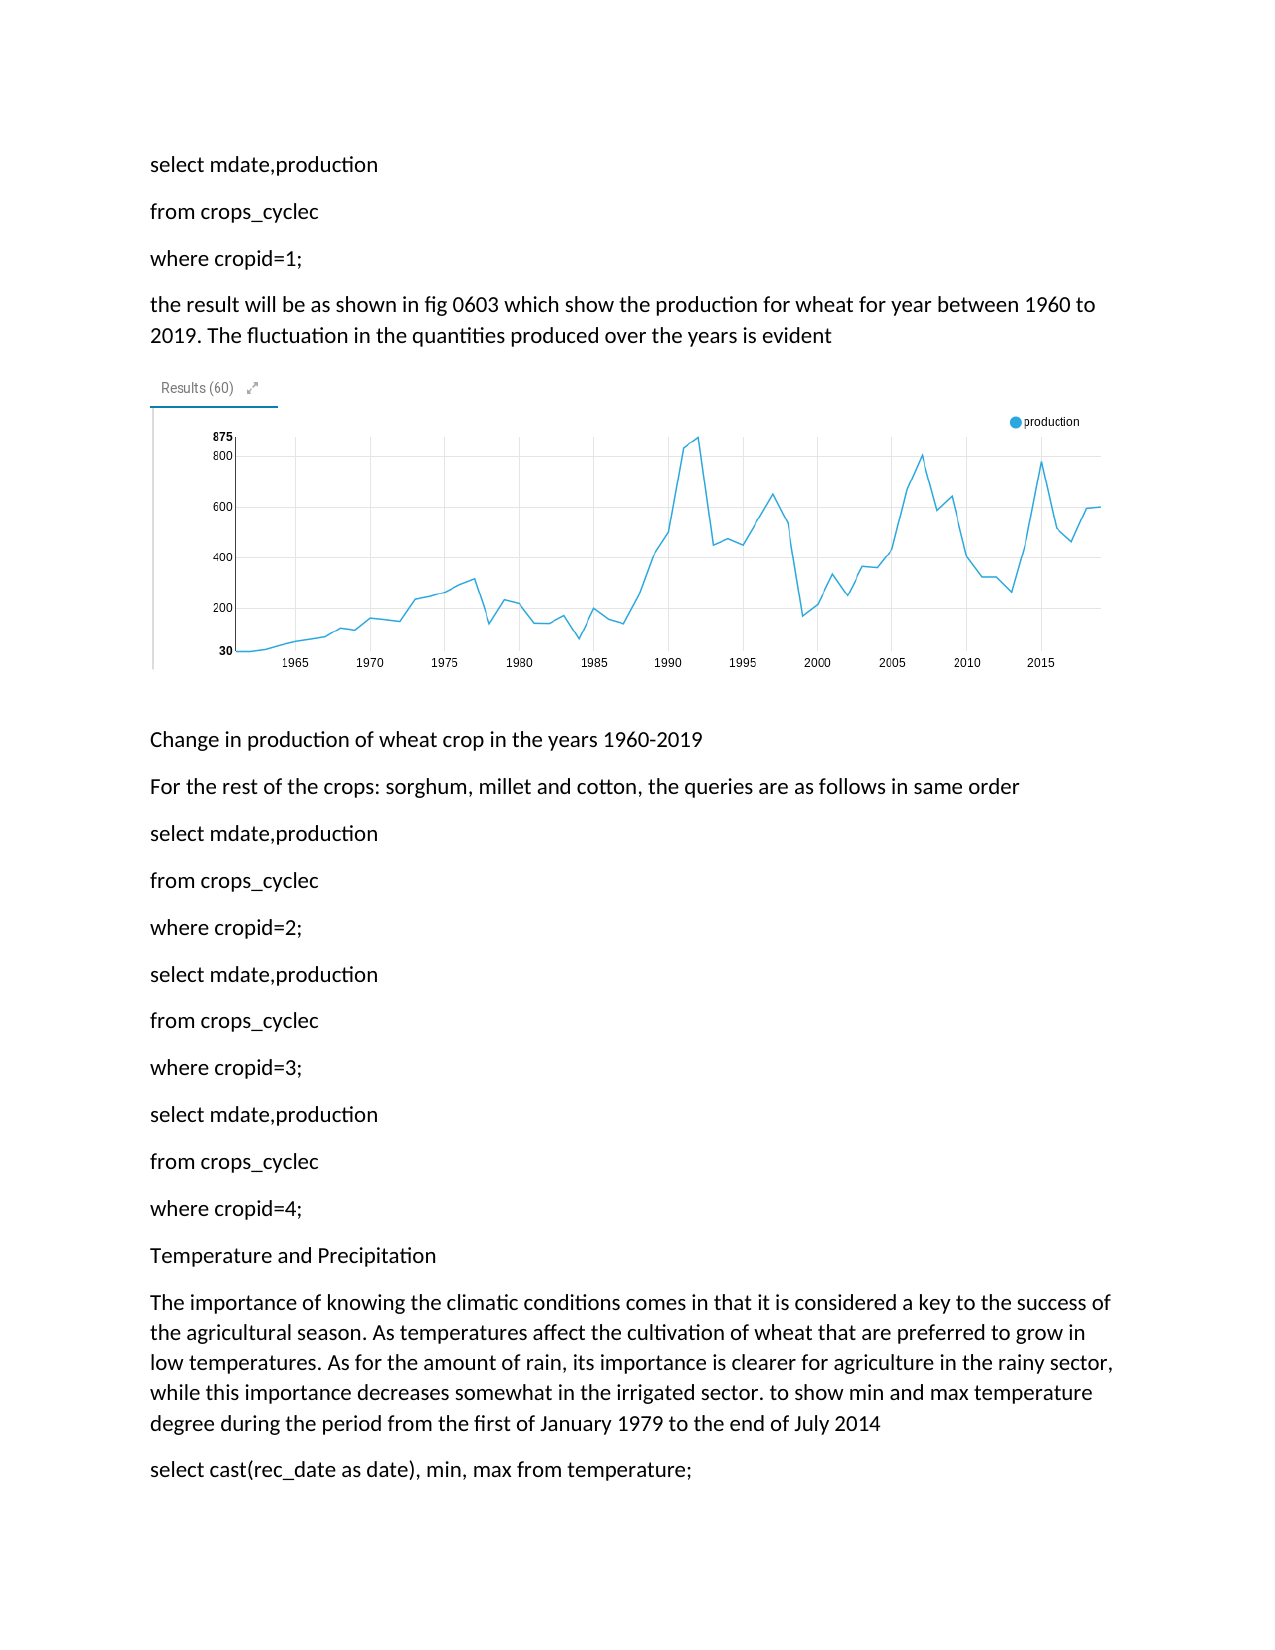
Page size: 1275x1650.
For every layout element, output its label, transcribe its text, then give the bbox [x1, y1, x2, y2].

text For the rest of the crops: sorghum, millet and cotton, the queries are as follows in same order [150, 772, 1125, 800]
text where cropid=3; [150, 1053, 1125, 1081]
text from crops_cyclec [150, 1007, 1125, 1034]
text the result will be as shown in fig 0603 which show the production for wheat for year between 1960 to 2019. The fluctuation in the quantities produced over the years is evident [150, 291, 1125, 349]
picture [150, 367, 1125, 707]
text select mdate,production [150, 819, 1125, 847]
text Change in production of wheat crop in the years 1960-2019 [150, 725, 1125, 753]
text select mdate,production [150, 150, 1125, 178]
text where cropid=1; [150, 244, 1125, 272]
text select mdate,production [150, 960, 1125, 988]
text The importance of knowing the climatic conditions comes in that it is considered a key to the success of the agricultural season. As temperatures affect the cultivation of wheat that are preferred to grow in low temperatures. As for the amount of rain, its importance is clearer for agriculture in the rainy sector, while this importance decreases somewhat in the irrigated sector. to show min and max temperature degree during the period from the first of January 1979 to the end of July 2014 [150, 1288, 1125, 1437]
text from crops_cyclec [150, 866, 1125, 894]
text select cast(rec_date as date), min, max from temperature; [150, 1456, 1125, 1483]
text where cropid=4; [150, 1194, 1125, 1222]
text where cropid=2; [150, 913, 1125, 941]
text select mdate,production [150, 1100, 1125, 1128]
text Temperature and Precipitation [150, 1241, 1125, 1269]
text from crops_cyclec [150, 197, 1125, 225]
text from crops_cyclec [150, 1147, 1125, 1175]
